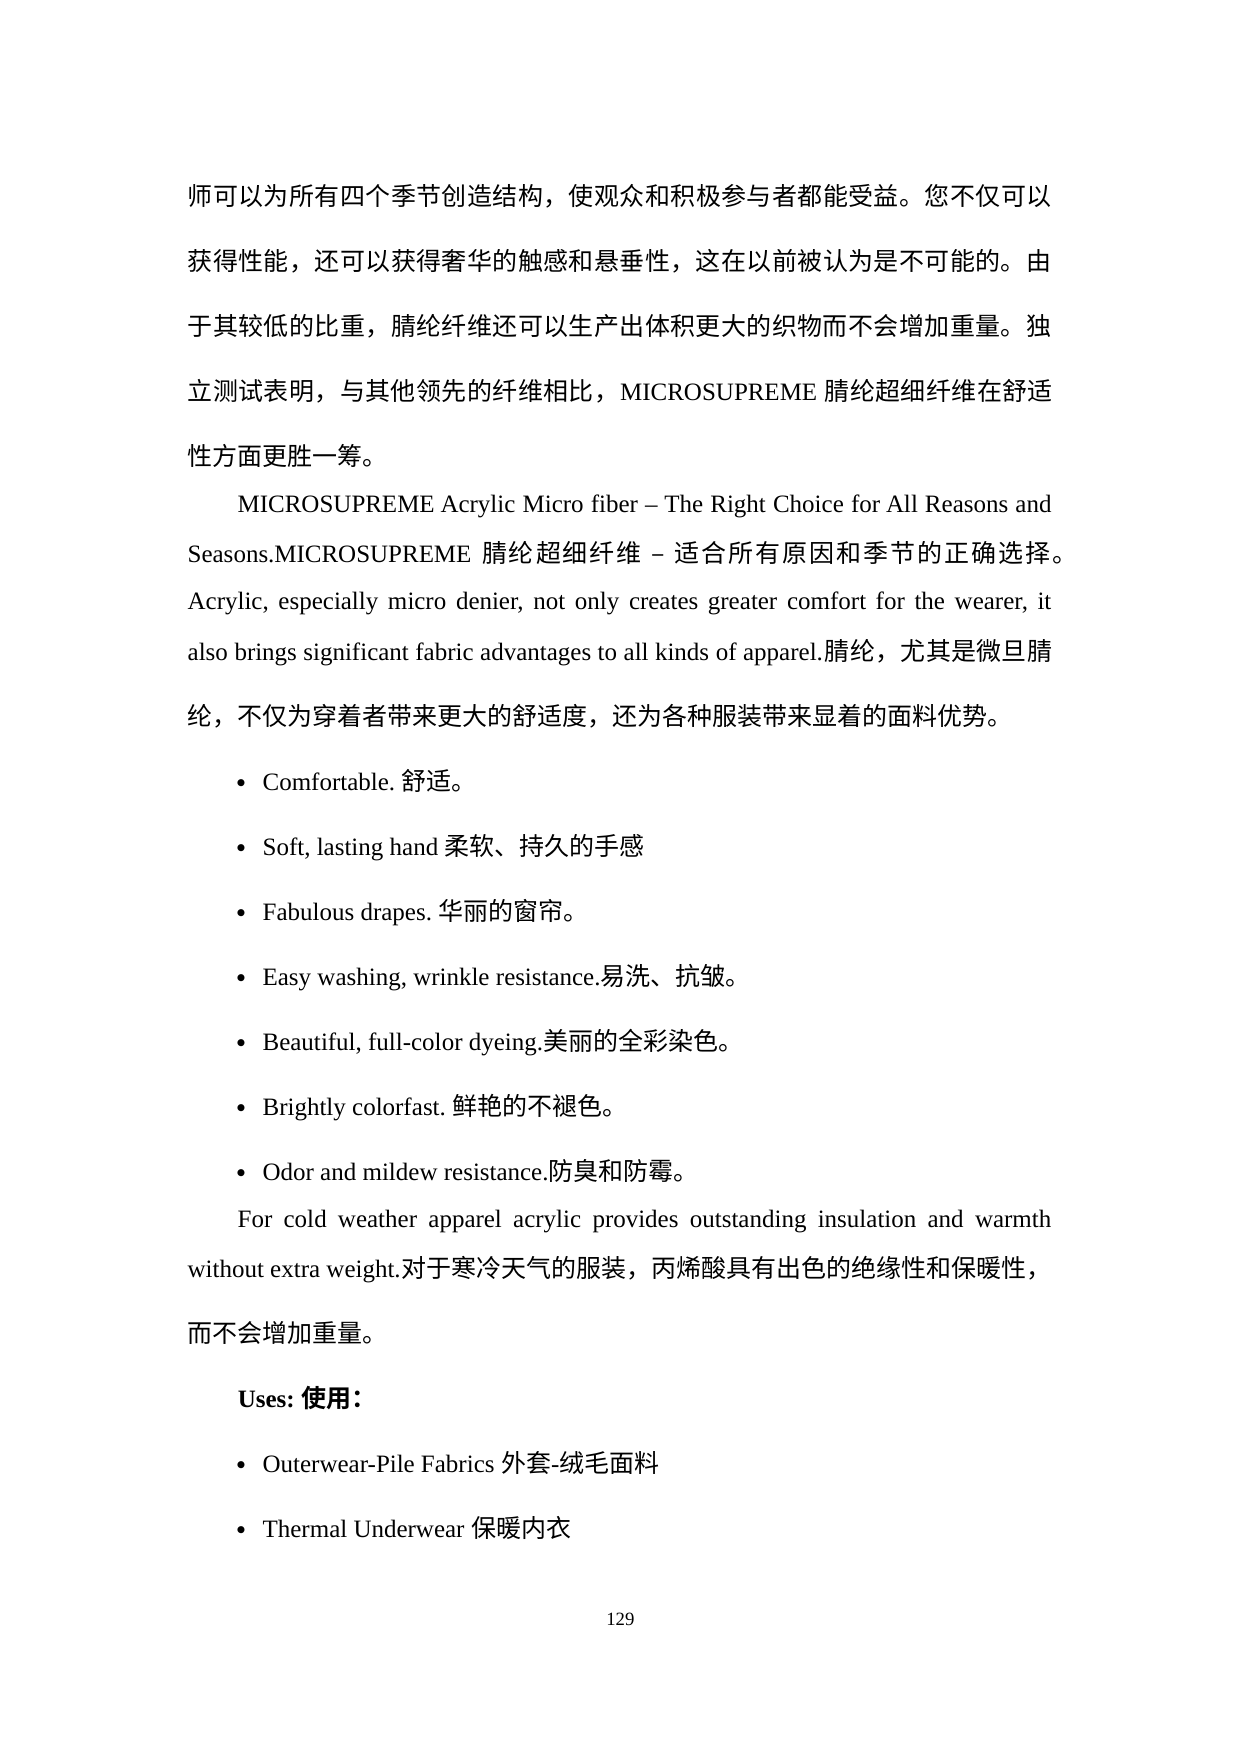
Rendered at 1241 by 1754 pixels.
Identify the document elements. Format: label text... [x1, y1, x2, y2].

list Odor and mildew resistance.防臭和防霉。 [187, 1137, 1053, 1202]
text MICROSUPREME Acrylic Micro fiber – The Right Choice for All Reasons and Seasons.MICROSUPREME 腈纶超细纤维 – 适合所有原因和季节的正确选择。Acrylic, especially micro denier, not only creates greater comfort for the wearer, it also brings significant fabric advantages to all kinds of apparel.腈纶，尤其是微旦腈纶，不仅为穿着者带来更大的舒适度，还为各种服装带来显着的面料优势。 [187, 487, 1053, 747]
text Uses: 使用： [187, 1364, 1053, 1429]
list Fabulous drapes. 华丽的窗帘。 [187, 877, 1053, 942]
list Outerwear-Pile Fabrics 外套-绒毛面料 [187, 1429, 1053, 1494]
list Beautiful, full-color dyeing.美丽的全彩染色。 [187, 1007, 1053, 1072]
list Thermal Underwear 保暖内衣 [187, 1494, 1053, 1559]
list Brightly colorfast. 鲜艳的不褪色。 [187, 1072, 1053, 1137]
list Soft, lasting hand 柔软、持久的手感 [187, 812, 1053, 877]
list Comfortable. 舒适。 [187, 747, 1053, 812]
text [187, 162, 1053, 487]
text For cold weather apparel acrylic provides outstanding insulation and warmth without extra weight.对于寒冷天气的服装，丙烯酸具有出色的绝缘性和保暖性，而不会增加重量。 [187, 1202, 1053, 1364]
list Easy washing, wrinkle resistance.易洗、抗皱。 [187, 942, 1053, 1007]
